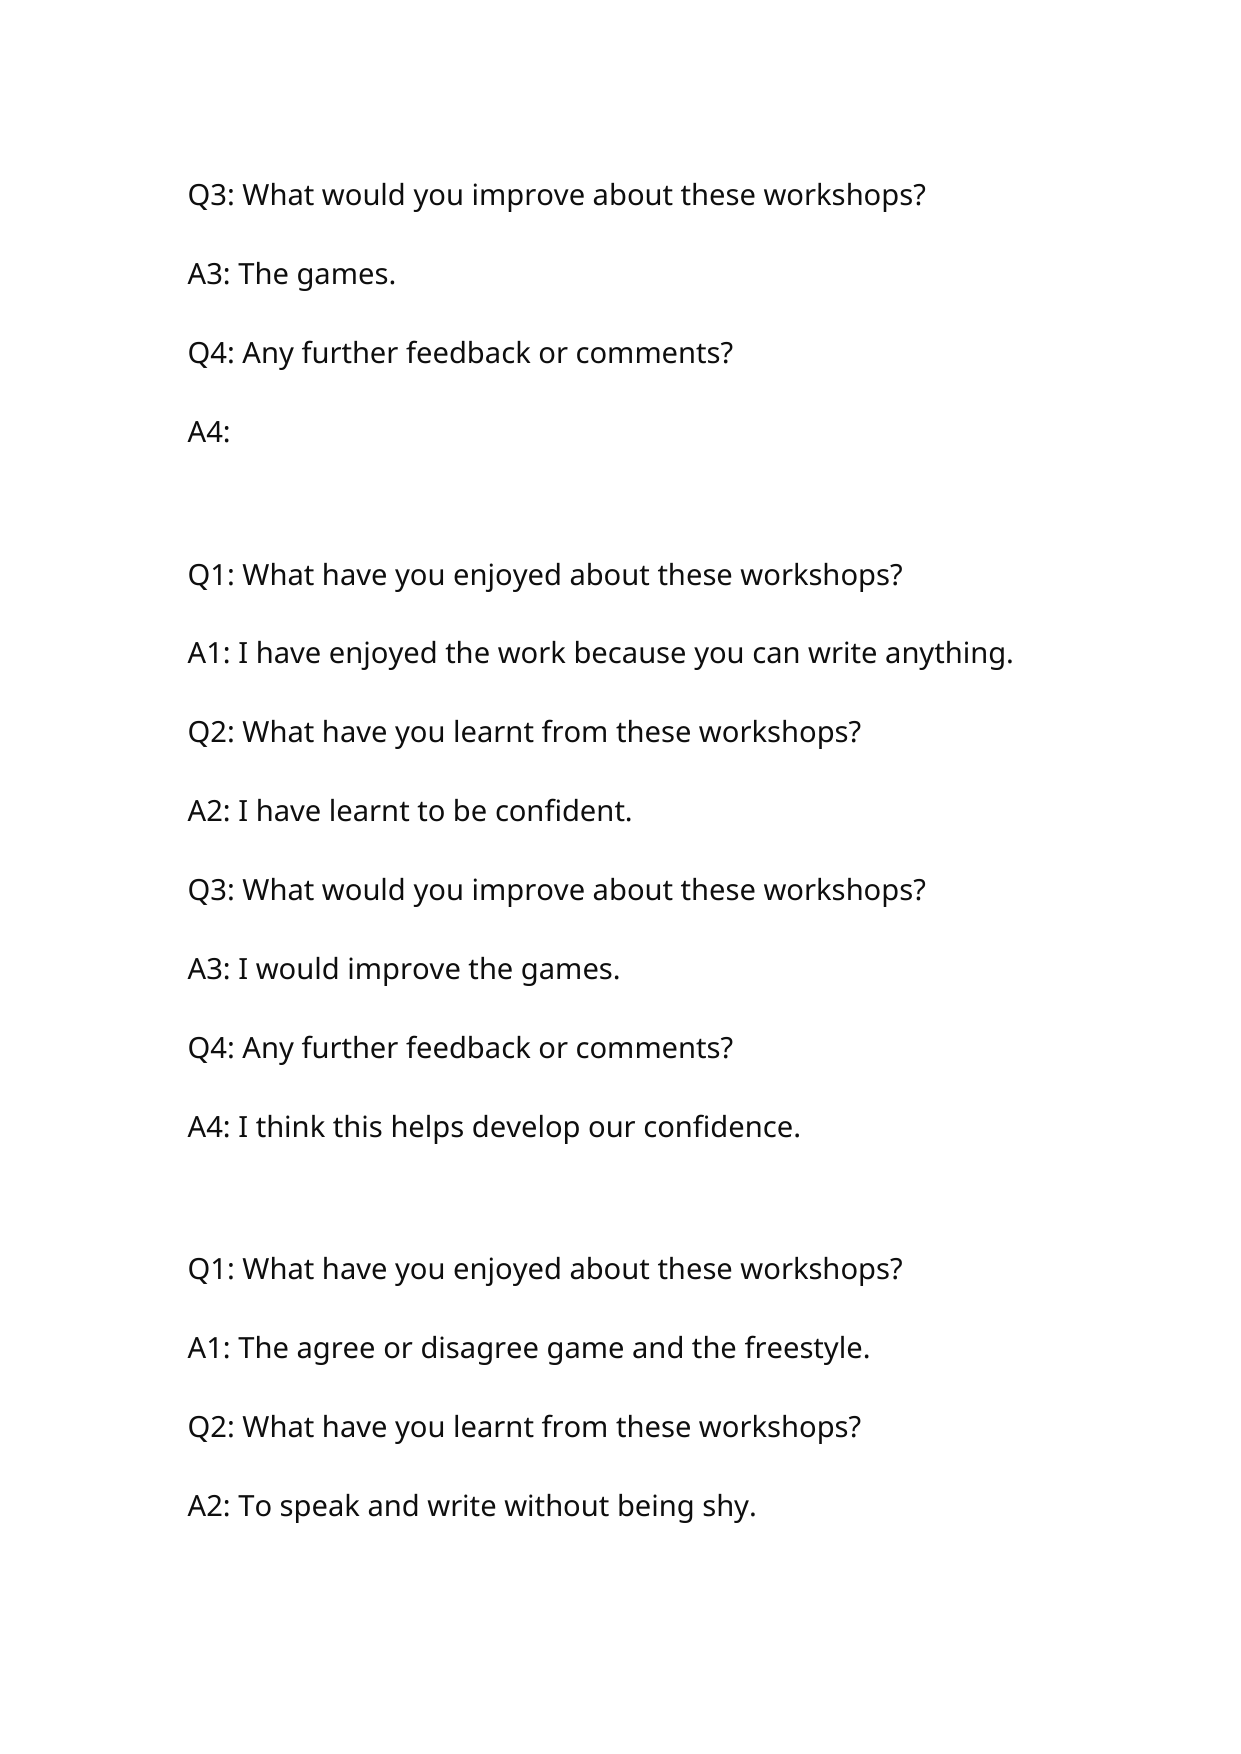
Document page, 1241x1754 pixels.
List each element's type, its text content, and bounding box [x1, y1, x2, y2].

text A1: I have enjoyed the work because you can write anything. [187, 620, 1053, 685]
text Q3: What would you improve about these workshops? [187, 857, 1053, 922]
text A3: The games. [187, 241, 1053, 306]
text Q4: Any further feedback or comments? [187, 1014, 1053, 1079]
text Q4: Any further feedback or comments? [187, 320, 1053, 385]
text Q3: What would you improve about these workshops? [187, 162, 1053, 227]
text Q2: What have you learnt from these workshops? [187, 1394, 1053, 1459]
text A4: I think this helps develop our confidence. [187, 1093, 1053, 1158]
text A4: [187, 398, 1053, 463]
text A3: I would improve the games. [187, 936, 1053, 1001]
text Q1: What have you enjoyed about these workshops? [187, 1236, 1053, 1301]
text Q1: What have you enjoyed about these workshops? [187, 541, 1053, 606]
text A1: The agree or disagree game and the freestyle. [187, 1315, 1053, 1380]
text A2: To speak and write without being shy. [187, 1472, 1053, 1537]
text Q2: What have you learnt from these workshops? [187, 699, 1053, 764]
text A2: I have learnt to be confident. [187, 778, 1053, 843]
